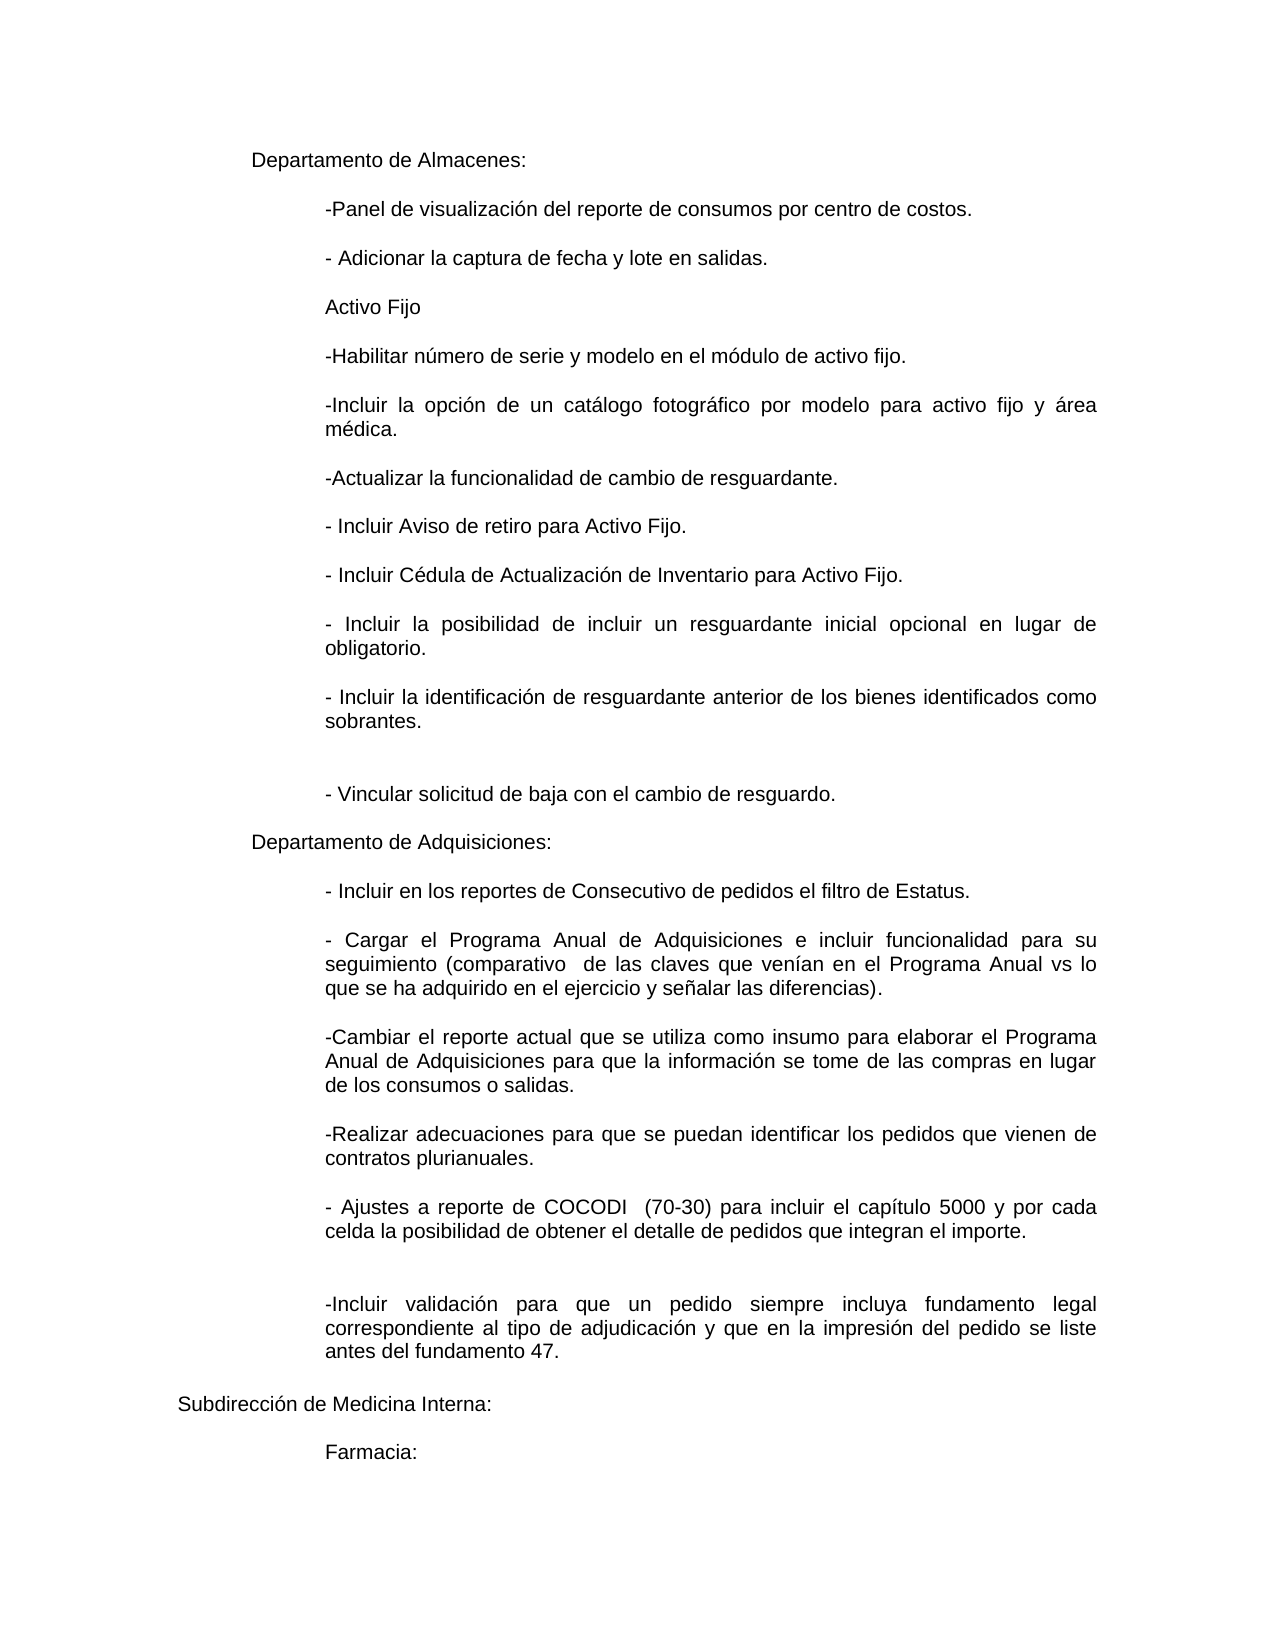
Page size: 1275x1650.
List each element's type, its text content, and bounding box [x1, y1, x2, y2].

text Subdirección de Medicina Interna: [177, 1392, 1098, 1416]
text -Realizar adecuaciones para que se puedan identificar los pedidos que vienen de contratos plurianuales. [325, 1122, 1098, 1169]
text -Habilitar número de serie y modelo en el módulo de activo fijo. [251, 343, 1098, 367]
text - Incluir la identificación de resguardante anterior de los bienes identificados como sobrantes. [325, 685, 1098, 733]
text Departamento de Almacenes: [177, 148, 1098, 172]
text - Incluir Aviso de retiro para Activo Fijo. [251, 514, 1098, 538]
text - Incluir en los reportes de Consecutivo de pedidos el filtro de Estatus. [177, 879, 1098, 903]
text -Cambiar el reporte actual que se utiliza como insumo para elaborar el Programa Anual de Adquisiciones para que la información se tome de las compras en lugar de los consumos o salidas. [325, 1025, 1098, 1097]
text Farmacia: [177, 1439, 1098, 1463]
text - Ajustes a reporte de COCODI (70-30) para incluir el capítulo 5000 y por cada celda la posibilidad de obtener el detalle de pedidos que integran el importe. [325, 1194, 1098, 1242]
text - Incluir Cédula de Actualización de Inventario para Activo Fijo. [325, 563, 1098, 587]
text -Panel de visualización del reporte de consumos por centro de costos. [251, 197, 1098, 221]
text - Adicionar la captura de fecha y lote en salidas. [325, 246, 1098, 269]
text Activo Fijo [251, 294, 1098, 318]
text - Vincular solicitud de baja con el cambio de resguardo. [251, 782, 1098, 806]
text -Incluir la opción de un catálogo fotográfico por modelo para activo fijo y área médica. [325, 392, 1098, 440]
text - Incluir la posibilidad de incluir un resguardante inicial opcional en lugar de obligatorio. [325, 612, 1098, 660]
text Departamento de Adquisiciones: [177, 830, 1098, 854]
text -Incluir validación para que un pedido siempre incluya fundamento legal correspondiente al tipo de adjudicación y que en la impresión del pedido se liste antes del fundamento 47. [325, 1291, 1098, 1363]
text - Cargar el Programa Anual de Adquisiciones e incluir funcionalidad para su seguimiento (comparativo de las claves que venían en el Programa Anual vs lo que se ha adquirido en el ejercicio y señalar las diferencias). [325, 928, 1098, 1000]
text -Actualizar la funcionalidad de cambio de resguardante. [251, 465, 1098, 489]
